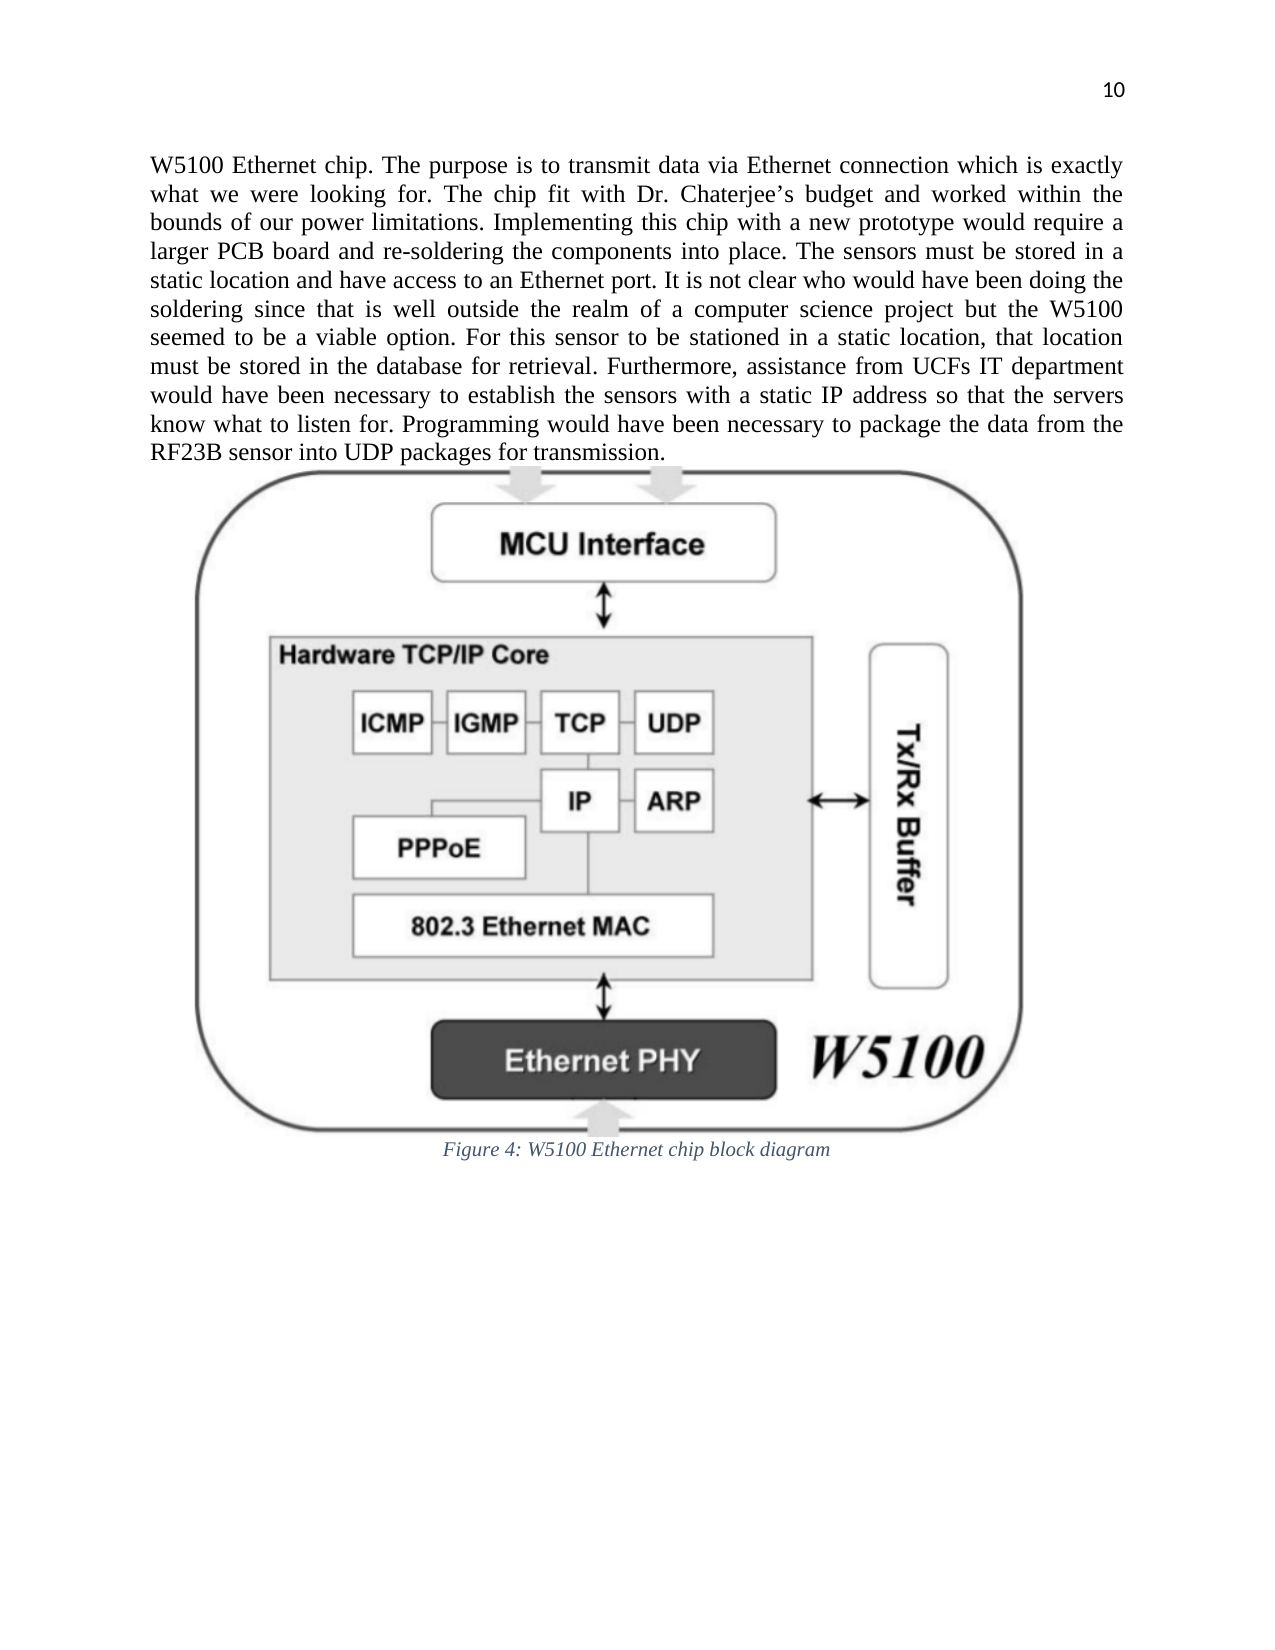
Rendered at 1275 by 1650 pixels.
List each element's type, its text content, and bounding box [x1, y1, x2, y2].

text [150, 150, 1125, 466]
picture [182, 466, 1093, 1137]
text Figure 4: W5100 Ethernet chip block diagram [150, 1137, 1125, 1161]
